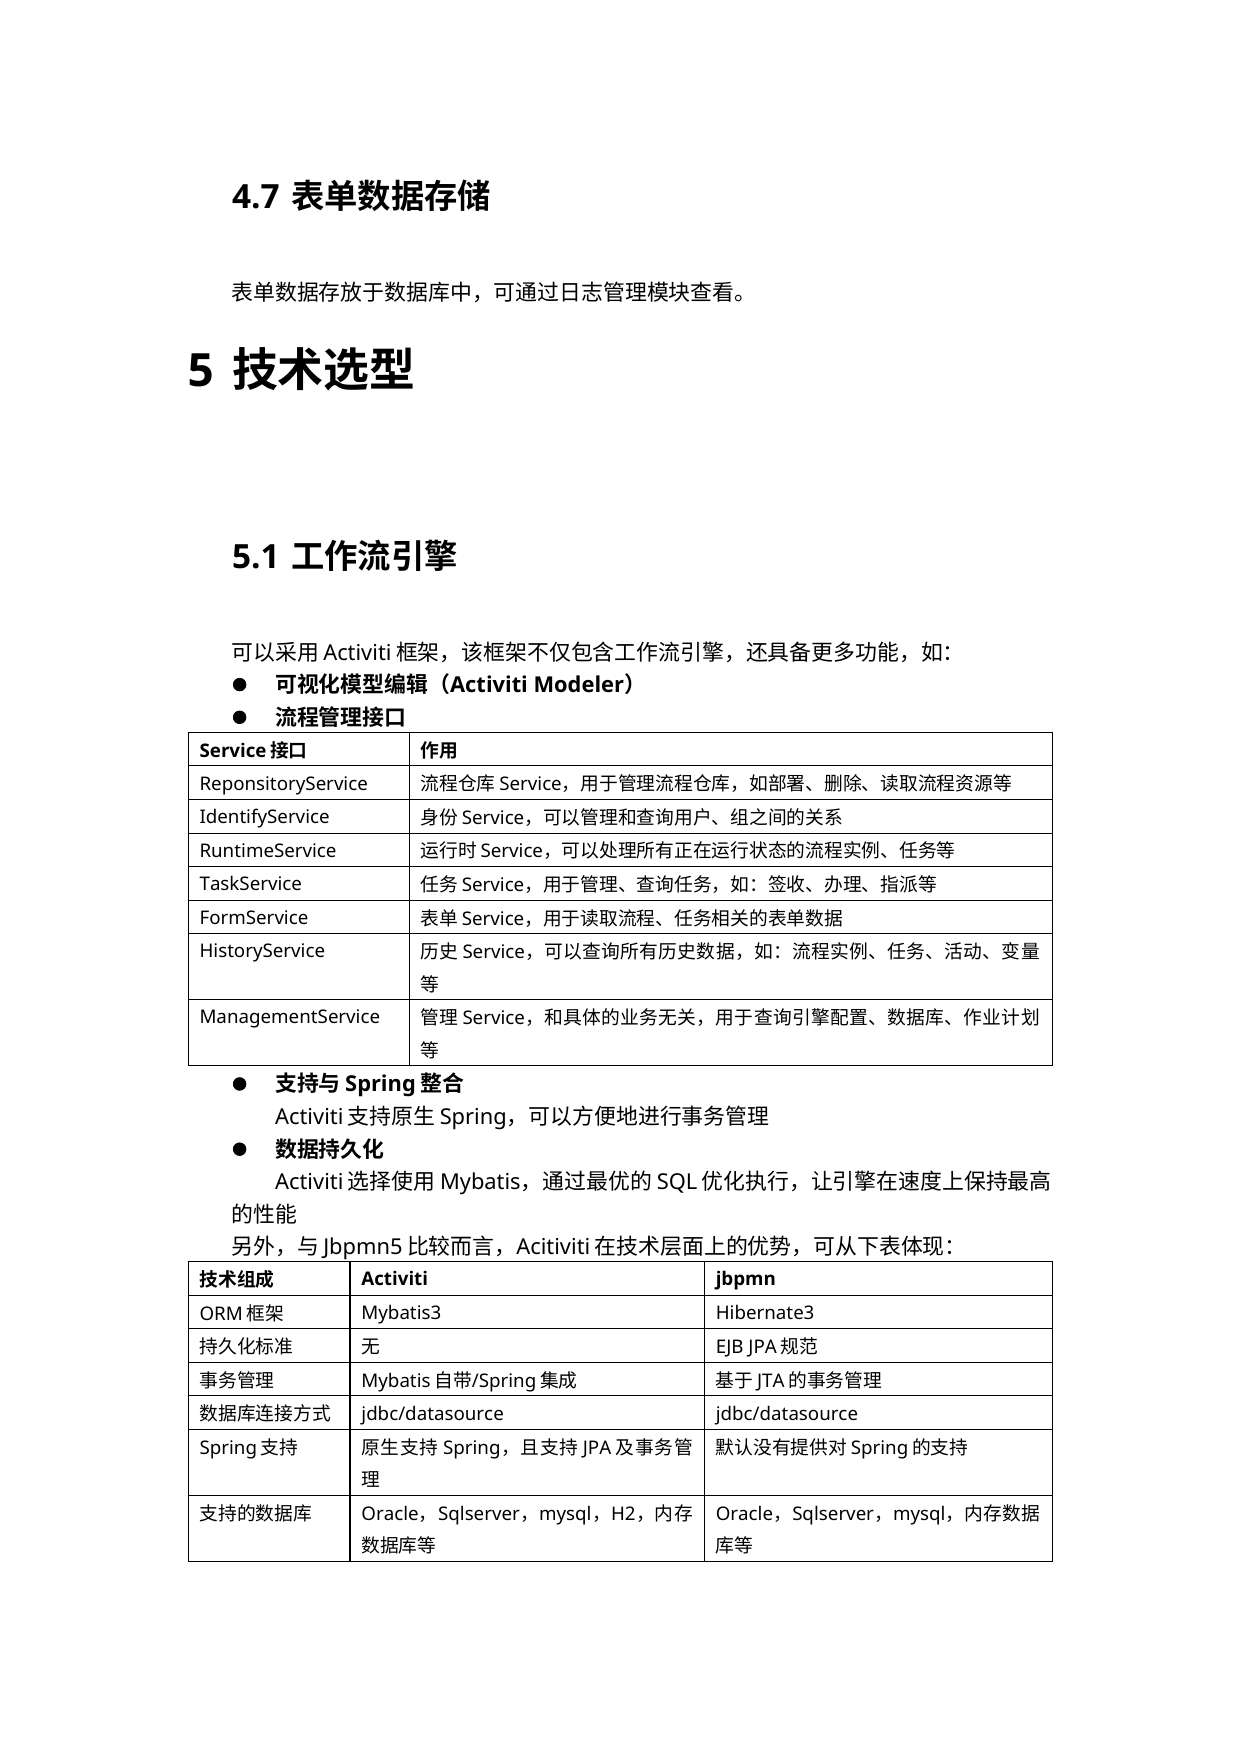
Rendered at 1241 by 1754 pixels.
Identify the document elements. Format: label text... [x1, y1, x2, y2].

subtitle 表单数据存储 [232, 162, 1053, 227]
table_cell Oracle，Sqlserver，mysql，H2，内存数据库等 [351, 1496, 704, 1561]
table_cell Mybatis3 [351, 1296, 704, 1328]
table_cell 默认没有提供对Spring的支持 [705, 1430, 1052, 1495]
table_header jbpmn [705, 1262, 1052, 1295]
table_cell 数据库连接方式 [189, 1396, 349, 1429]
list Activiti支持原生Spring，可以方便地进行事务管理 [275, 1099, 1053, 1131]
table_header 作用 [410, 733, 1052, 765]
table_cell jdbc/datasource [351, 1396, 704, 1429]
table_cell 运行时Service，可以处理所有正在运行状态的流程实例、任务等 [410, 834, 1052, 866]
table_header Activiti [351, 1262, 704, 1295]
list 支持与Spring整合 [231, 1066, 1053, 1099]
table_cell ReponsitoryService [189, 766, 409, 799]
table_cell EJB JPA规范 [705, 1329, 1052, 1362]
table_cell FormService [189, 901, 409, 933]
text Activiti选择使用Mybatis，通过最优的SQL优化执行，让引擎在速度上保持最高的性能 [231, 1164, 1053, 1229]
table_cell 支持的数据库 [189, 1496, 349, 1561]
table_cell Hibernate3 [705, 1296, 1052, 1328]
table_cell 持久化标准 [189, 1329, 349, 1362]
table_cell 管理Service，和具体的业务无关，用于查询引擎配置、数据库、作业计划等 [410, 1000, 1052, 1065]
table_cell Mybatis自带/Spring集成 [351, 1363, 704, 1395]
table_cell TaskService [189, 867, 409, 899]
list 数据持久化 [231, 1131, 1053, 1164]
table_cell RuntimeService [189, 834, 409, 866]
table_cell HistoryService [189, 934, 409, 999]
table_cell ORM框架 [189, 1296, 349, 1328]
table_cell 任务Service，用于管理、查询任务，如：签收、办理、指派等 [410, 867, 1052, 899]
text 表单数据存放于数据库中，可通过日志管理模块查看。 [187, 275, 1053, 307]
table_cell 流程仓库Service，用于管理流程仓库，如部署、删除、读取流程资源等 [410, 766, 1052, 799]
table_header 技术组成 [189, 1262, 349, 1295]
list 流程管理接口 [231, 699, 1053, 732]
table_cell 事务管理 [189, 1363, 349, 1395]
text 另外，与Jbpmn5比较而言，Acitiviti在技术层面上的优势，可从下表体现： [187, 1229, 1053, 1261]
table_cell 原生支持Spring，且支持JPA及事务管理 [351, 1430, 704, 1495]
table_cell jdbc/datasource [705, 1396, 1052, 1429]
table_cell Spring支持 [189, 1430, 349, 1495]
table_header Service接口 [189, 733, 409, 765]
table_cell Oracle，Sqlserver，mysql，内存数据库等 [705, 1496, 1052, 1561]
text 可以采用Activiti框架，该框架不仅包含工作流引擎，还具备更多功能，如： [187, 634, 1053, 667]
table_cell 基于JTA的事务管理 [705, 1363, 1052, 1395]
subtitle 工作流引擎 [232, 521, 1053, 586]
table_cell 无 [351, 1329, 704, 1362]
subtitle 技术选型 [187, 318, 1053, 415]
list 可视化模型编辑（Activiti Modeler） [231, 667, 1053, 699]
table_cell IdentifyService [189, 800, 409, 832]
table_cell 身份Service，可以管理和查询用户、组之间的关系 [410, 800, 1052, 832]
table_cell ManagementService [189, 1000, 409, 1065]
table_cell 历史Service，可以查询所有历史数据，如：流程实例、任务、活动、变量等 [410, 934, 1052, 999]
table_cell 表单Service，用于读取流程、任务相关的表单数据 [410, 901, 1052, 933]
